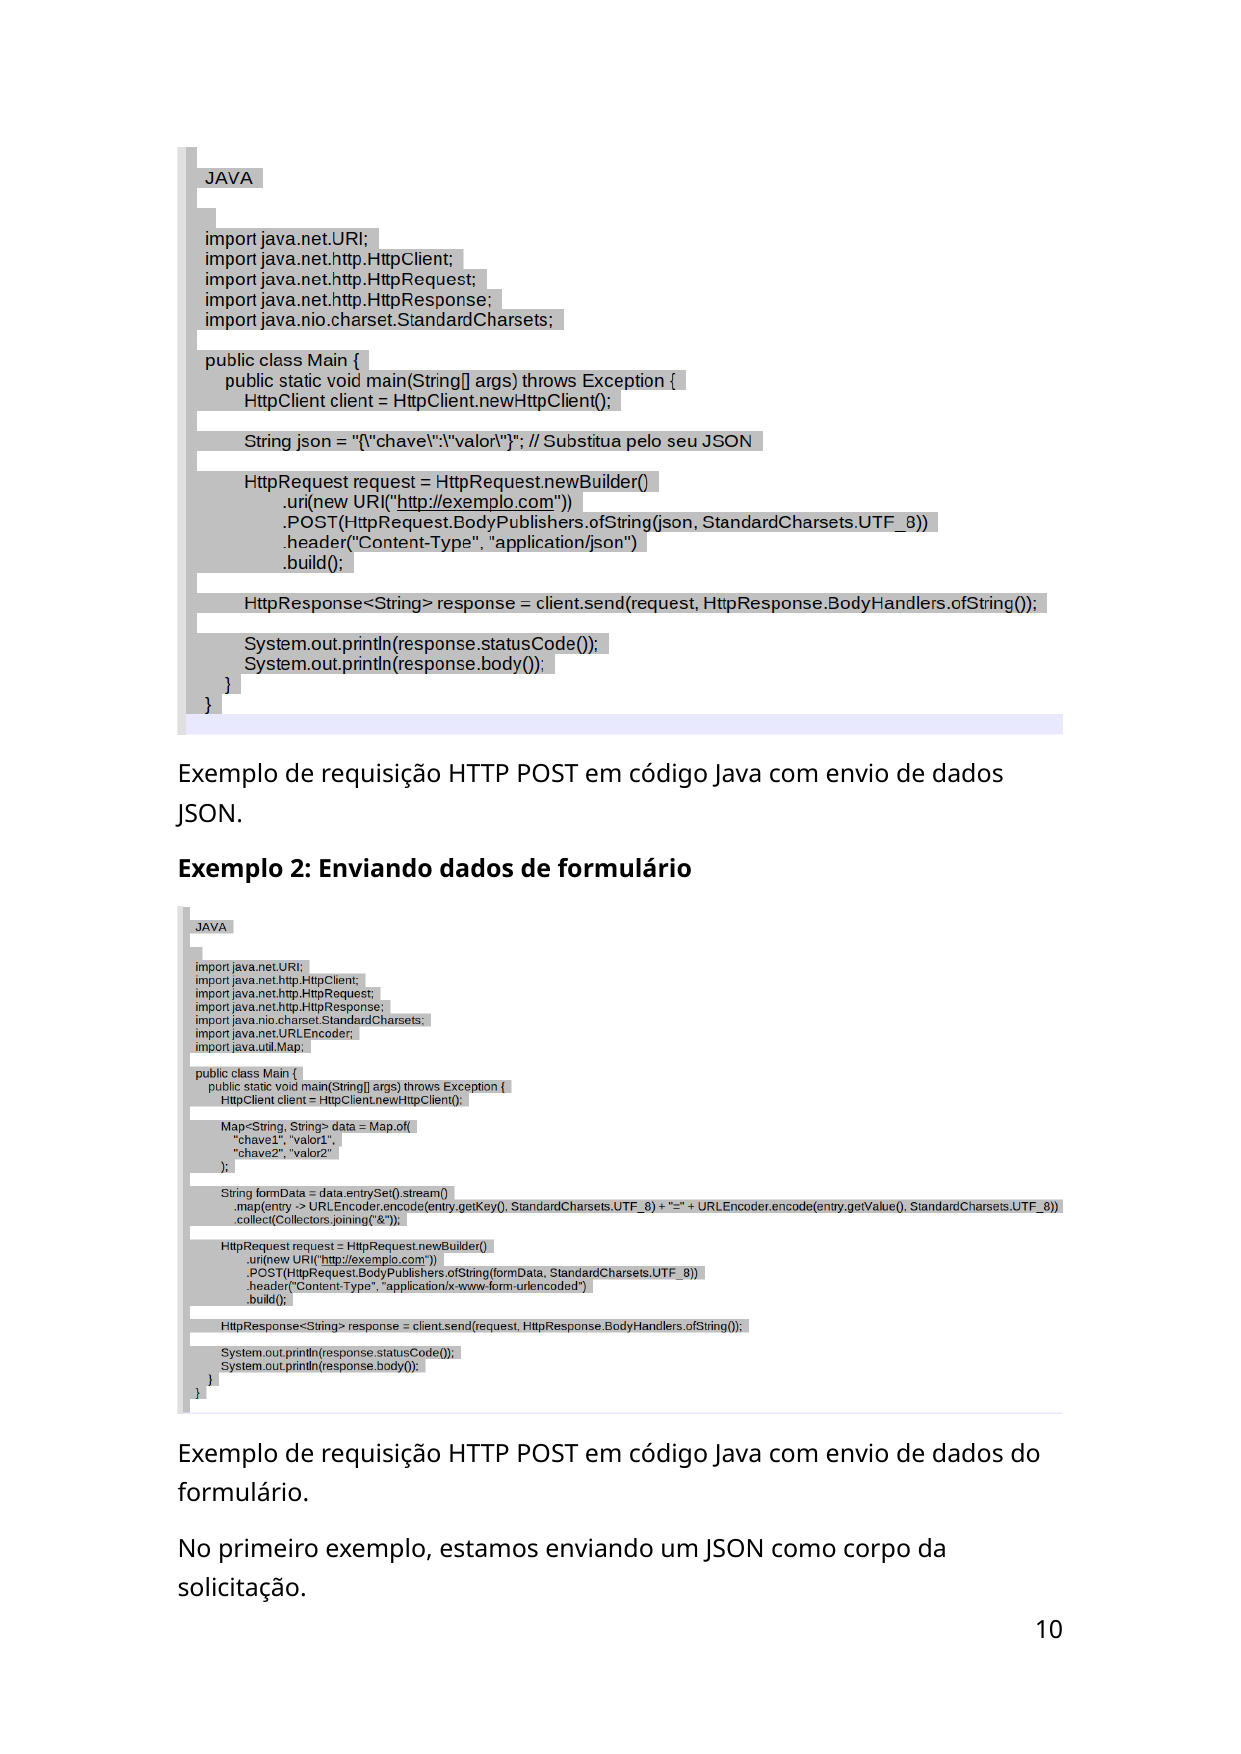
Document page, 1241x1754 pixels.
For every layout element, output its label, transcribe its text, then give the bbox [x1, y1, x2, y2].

picture [177, 147, 1063, 735]
text No primeiro exemplo, estamos enviando um JSON como corpo da solicitação. [177, 1531, 1063, 1604]
text Exemplo 2: Enviando dados de formulário [177, 851, 1063, 885]
text Exemplo de requisição HTTP POST em código Java com envio de dados do formulário. [177, 1436, 1063, 1509]
text Exemplo de requisição HTTP POST em código Java com envio de dados JSON. [177, 756, 1063, 829]
picture [177, 906, 1063, 1414]
